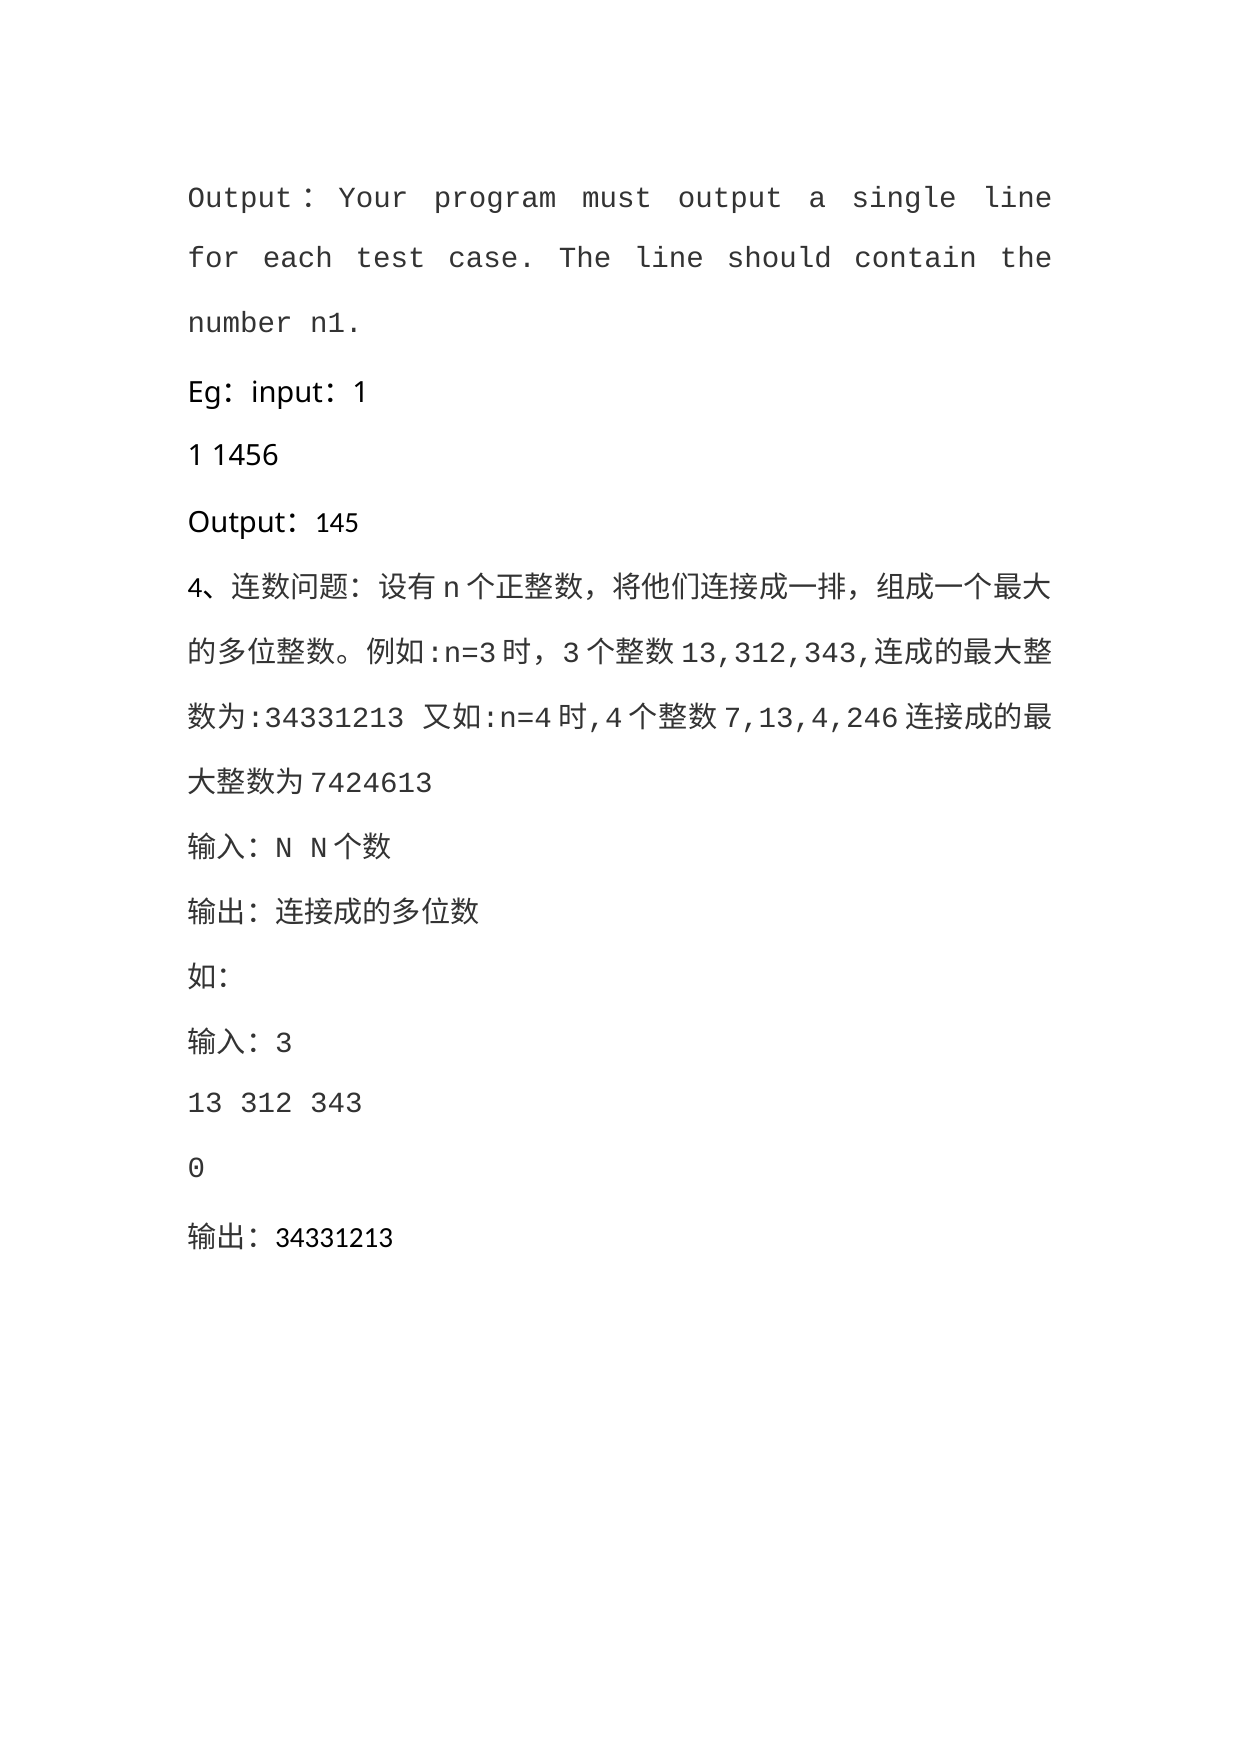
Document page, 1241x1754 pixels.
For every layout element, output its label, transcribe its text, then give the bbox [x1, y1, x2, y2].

text Output：Your program must output a single line for each test case. The line should contain the number n1. [187, 162, 1053, 357]
text Eg：input：1 [187, 357, 1053, 422]
text 输入：3 [187, 1007, 1053, 1072]
text 输出：34331213 [187, 1202, 1053, 1267]
text 1 1456 [187, 422, 1053, 487]
text 输入：N N个数 [187, 812, 1053, 877]
text 13 312 343 [187, 1072, 1053, 1137]
text Output：145 [187, 487, 1053, 552]
text 如： [187, 942, 1053, 1007]
text 0 [187, 1137, 1053, 1202]
text 4、连数问题：设有n个正整数，将他们连接成一排，组成一个最大的多位整数。例如:n=3时，3个整数13,312,343,连成的最大整数为:34331213 又如:n=4时,4个整数7,13,4,246连接成的最大整数为7424613 [187, 552, 1053, 812]
text 输出：连接成的多位数 [187, 877, 1053, 942]
